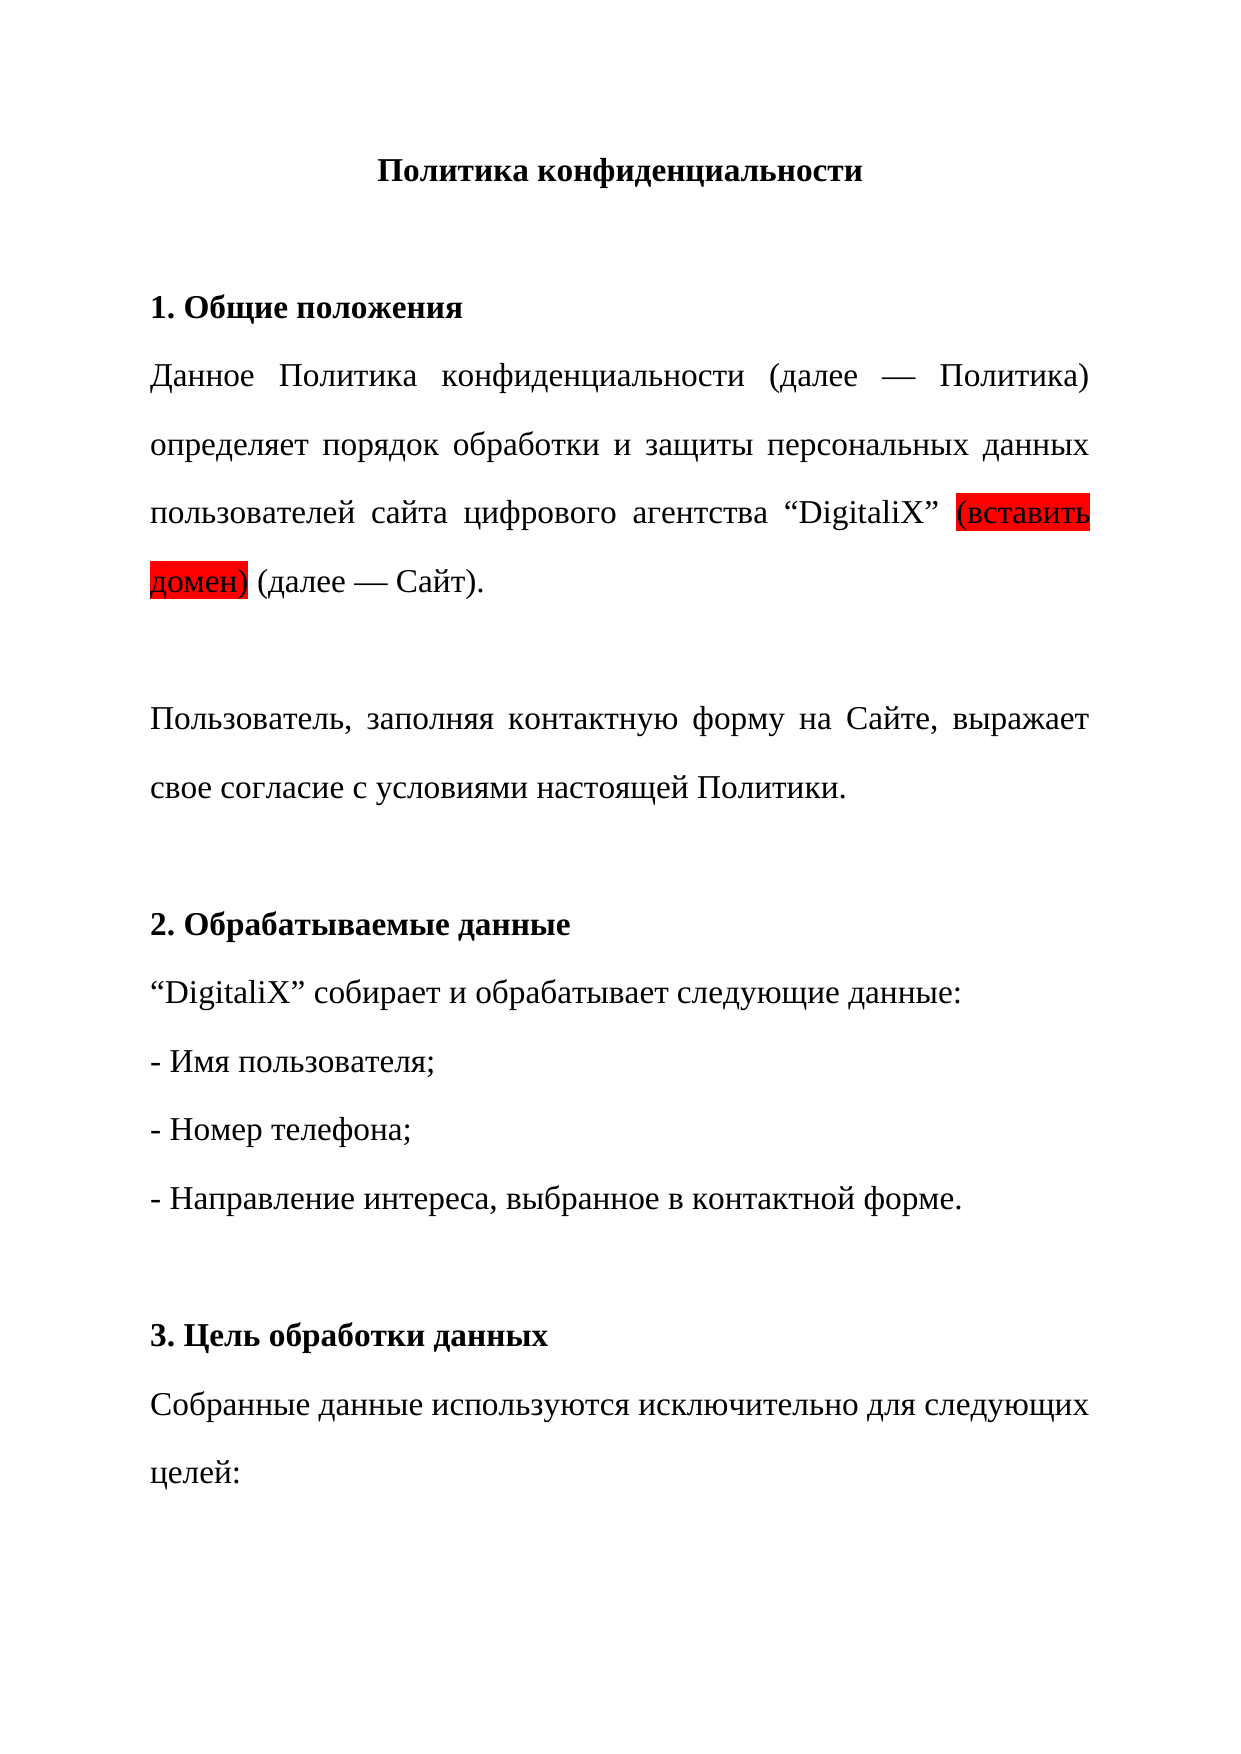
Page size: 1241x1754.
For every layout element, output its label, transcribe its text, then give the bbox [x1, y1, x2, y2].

text Данное Политика конфиденциальности (далее — Политика) определяет порядок обработки и защиты персональных данных пользователей сайта цифрового агентства “DigitaliX” (вставить домен) (далее — Сайт). [150, 356, 1090, 599]
text 2. Обрабатываемые данные [150, 904, 1090, 942]
text - Имя пользователя; [150, 1041, 1090, 1079]
text “DigitaliX” собирает и обрабатывает следующие данные: [150, 972, 1090, 1011]
text - Направление интереса, выбранное в контактной форме. [150, 1178, 1090, 1216]
text Пользователь, заполняя контактную форму на Сайте, выражает свое согласие с условиями настоящей Политики. [150, 698, 1090, 805]
text Собранные данные используются исключительно для следующих целей: [150, 1384, 1090, 1491]
text 1. Общие положения [150, 287, 1090, 325]
text 3. Цель обработки данных [150, 1315, 1090, 1353]
text - Номер телефона; [150, 1109, 1090, 1148]
text Политика конфиденциальности [150, 150, 1090, 188]
